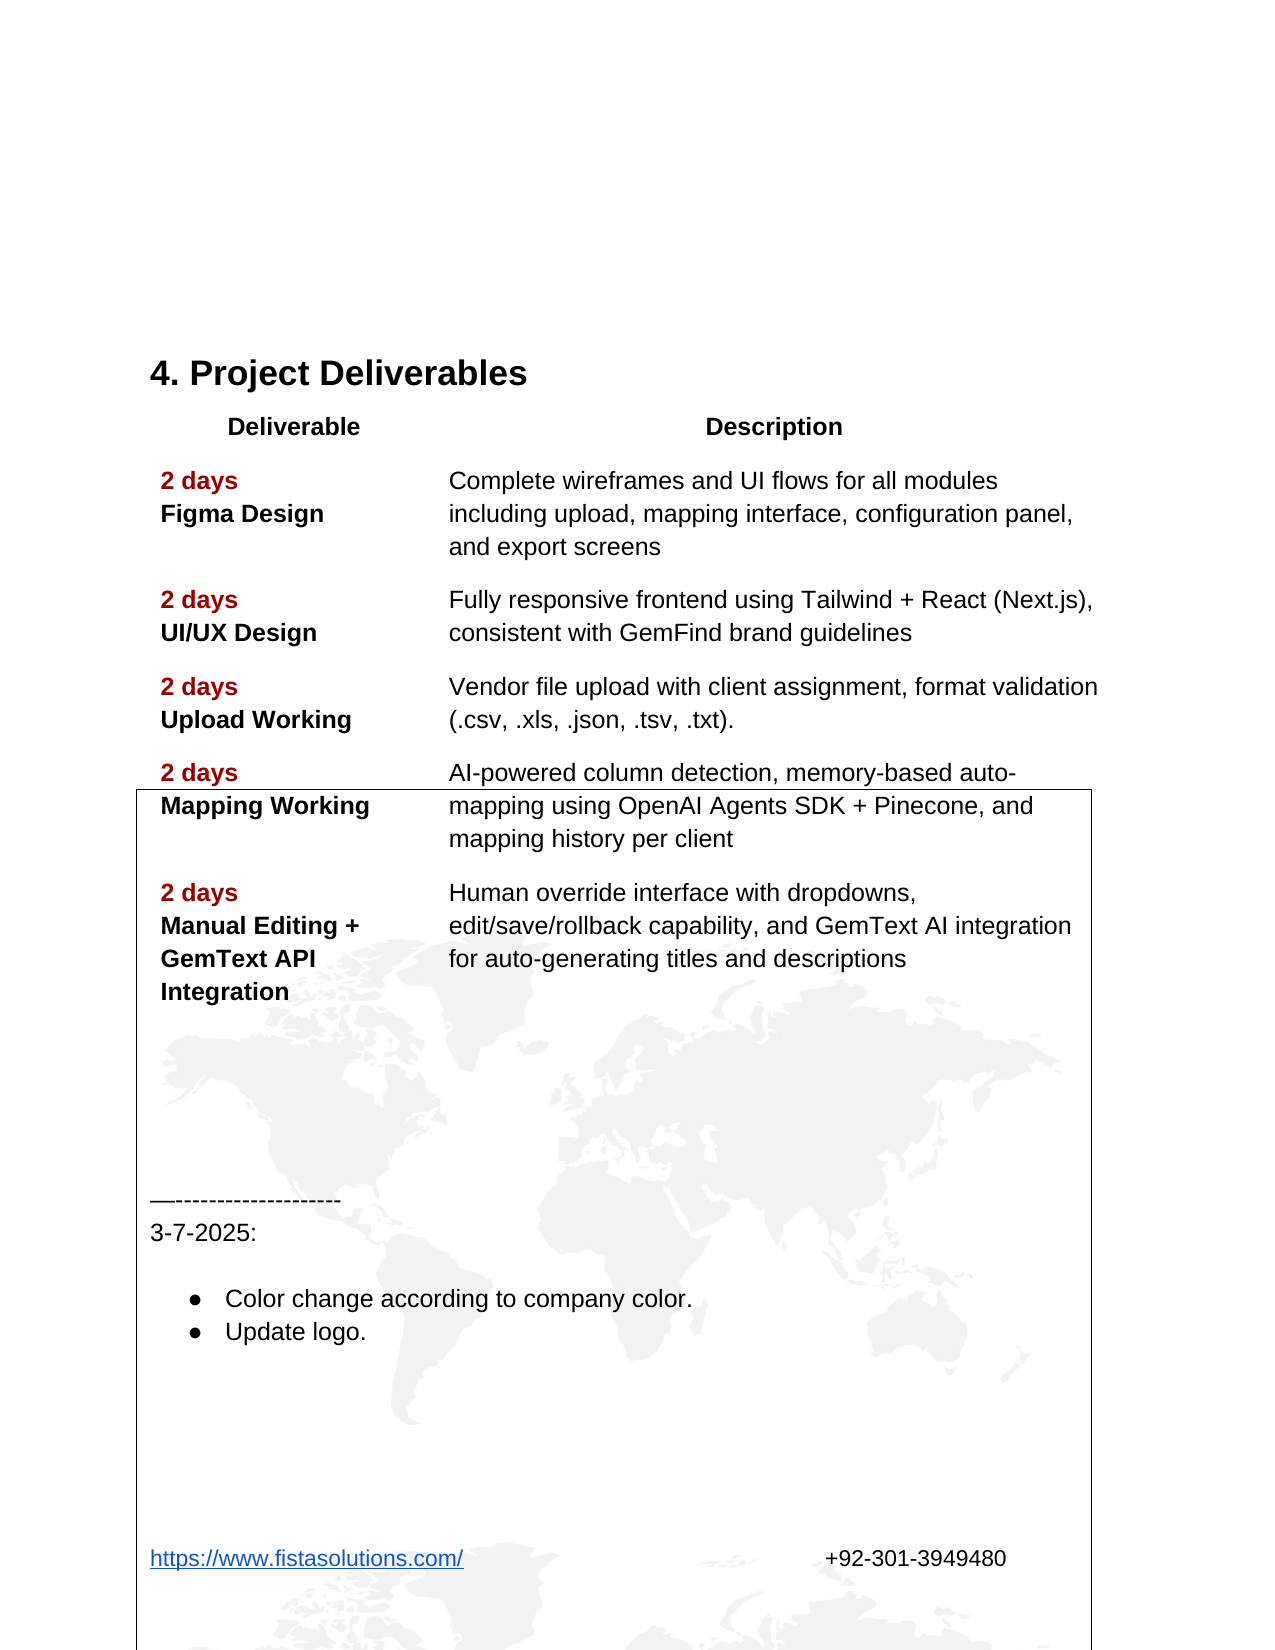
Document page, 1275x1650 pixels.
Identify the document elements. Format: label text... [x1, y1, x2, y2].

text —-------------------- [150, 1185, 1125, 1214]
text 3-7-2025: [150, 1218, 1125, 1247]
table_cell AI-powered column detection, memory-based auto-mapping using OpenAI Agents SDK + Pinecone, and mapping history per client [438, 748, 1110, 867]
table_cell Complete wireframes and UI flows for all modules including upload, mapping interface, configuration panel, and export screens [438, 455, 1110, 575]
table_cell 2 days Mapping Working [150, 748, 438, 867]
table_cell 2 days Upload Working [150, 661, 438, 748]
list Update logo. [187, 1317, 1125, 1346]
table_cell Vendor file upload with client assignment, format validation (.csv, .xls, .json, .tsv, .txt). [438, 661, 1110, 748]
subtitle 4. Project Deliverables [150, 353, 1125, 393]
table_cell Fully responsive frontend using Tailwind + React (Next.js), consistent with GemFind brand guidelines [438, 575, 1110, 661]
table_cell Human override interface with dropdowns, edit/save/rollback capability, and GemText AI integration for auto-generating titles and descriptions [438, 867, 1110, 1020]
table_header Description [438, 402, 1110, 455]
table_cell 2 days Manual Editing + GemText API Integration [150, 867, 438, 1020]
picture [137, 790, 1091, 1650]
table_header Deliverable [150, 402, 438, 455]
list Color change according to company color. [187, 1284, 1125, 1313]
table_cell 2 days UI/UX Design [150, 575, 438, 661]
table_cell 2 days Figma Design [150, 455, 438, 575]
